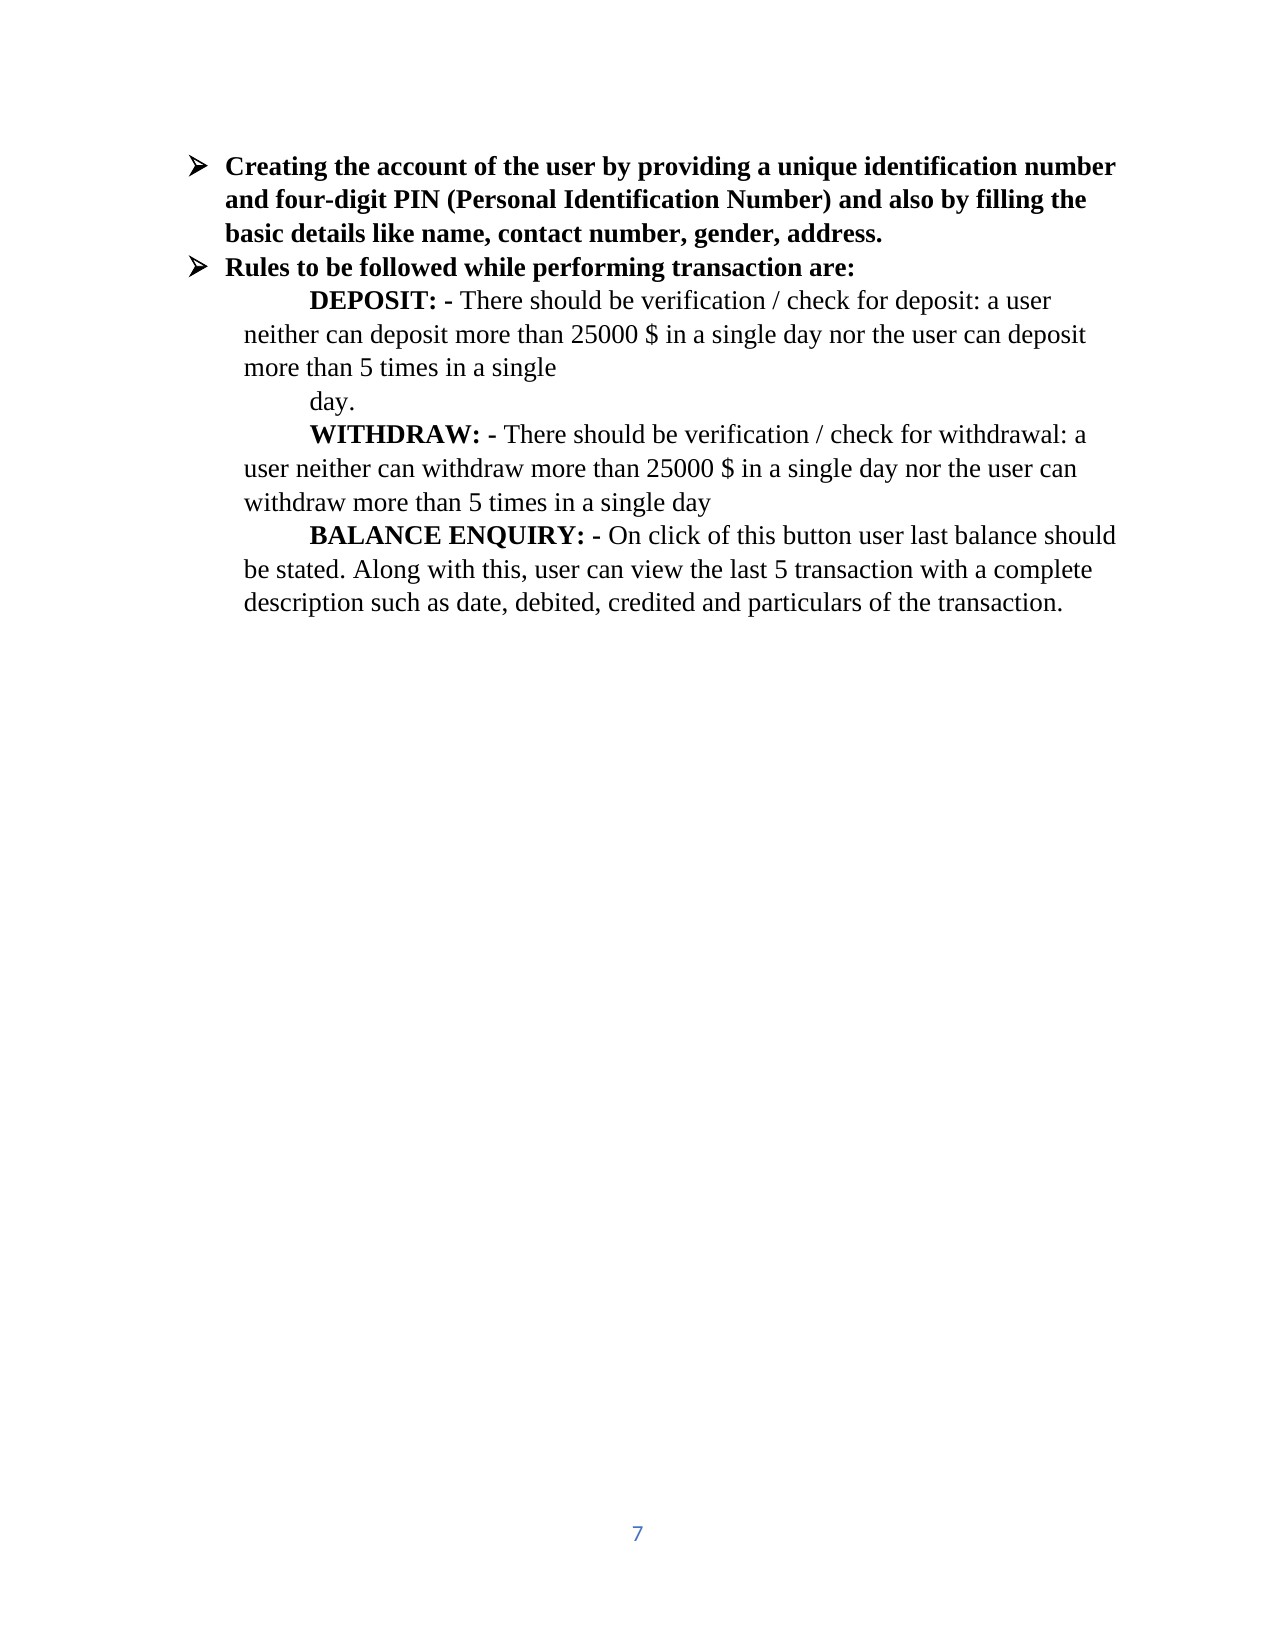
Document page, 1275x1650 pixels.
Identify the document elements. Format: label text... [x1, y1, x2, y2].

text DEPOSIT: -​ There should be verification / check for deposit: a user neither can deposit more than 25000 $ in a single day nor the user can deposit more than 5 times in a single [244, 284, 1125, 383]
text day. [244, 385, 1125, 416]
list Creating the account of the user by providing a unique identification number and four-digit PIN (Personal Identification Number) and also by filling the basic details like name, contact number, gender, address. [187, 150, 1125, 248]
text BALANCE ENQUIRY: -​ On click of this button user last balance should be stated. Along with this, user can view the last 5 transaction with a complete description such as date, debited, credited and particulars of the transaction. [244, 519, 1125, 617]
list Rules to be followed while performing transaction are: [187, 251, 1125, 282]
text WITHDRAW: -​ There should be verification / check for withdrawal: a user neither can withdraw more than 25000 $ in a single day nor the user can withdraw more than 5 times in a single day [244, 419, 1125, 517]
